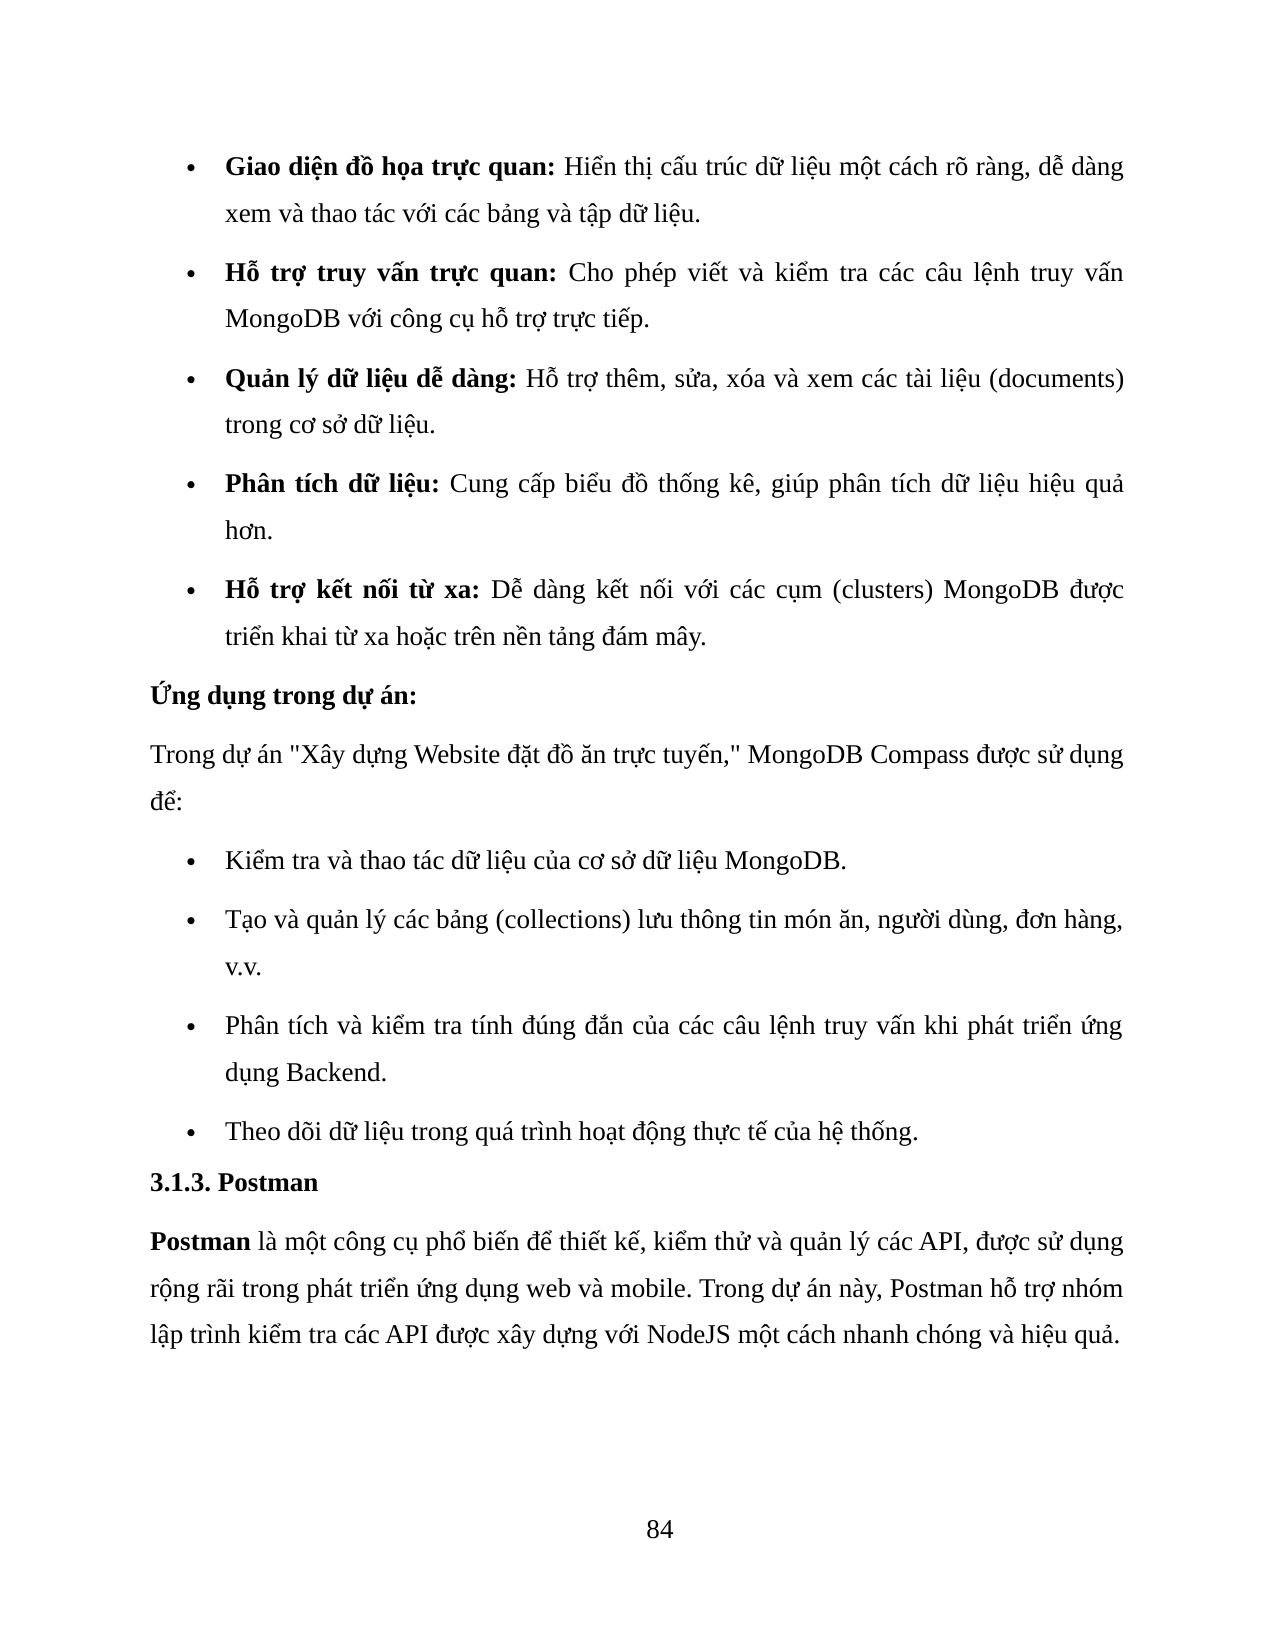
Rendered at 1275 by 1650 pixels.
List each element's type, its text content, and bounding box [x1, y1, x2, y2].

list Kiểm tra và thao tác dữ liệu của cơ sở dữ liệu MongoDB. [187, 844, 1125, 875]
list Phân tích và kiểm tra tính đúng đắn của các câu lệnh truy vấn khi phát triển ứng dụng Backend. [187, 1009, 1125, 1087]
list Theo dõi dữ liệu trong quá trình hoạt động thực tế của hệ thống. [187, 1115, 1125, 1146]
list Tạo và quản lý các bảng (collections) lưu thông tin món ăn, người dùng, đơn hàng, v.v. [187, 903, 1125, 981]
list Hỗ trợ truy vấn trực quan: Cho phép viết và kiểm tra các câu lệnh truy vấn MongoDB với công cụ hỗ trợ trực tiếp. [187, 256, 1125, 334]
text Trong dự án "Xây dựng Website đặt đồ ăn trực tuyến," MongoDB Compass được sử dụng để: [150, 738, 1125, 816]
subtitle 3.1.3. Postman [150, 1166, 1125, 1197]
list Phân tích dữ liệu: Cung cấp biểu đồ thống kê, giúp phân tích dữ liệu hiệu quả hơn. [187, 467, 1125, 545]
list Hỗ trợ kết nối từ xa: Dễ dàng kết nối với các cụm (clusters) MongoDB được triển khai từ xa hoặc trên nền tảng đám mây. [187, 573, 1125, 651]
list Giao diện đồ họa trực quan: Hiển thị cấu trúc dữ liệu một cách rõ ràng, dễ dàng xem và thao tác với các bảng và tập dữ liệu. [187, 150, 1125, 228]
text Ứng dụng trong dự án: [150, 679, 1125, 710]
list Quản lý dữ liệu dễ dàng: Hỗ trợ thêm, sửa, xóa và xem các tài liệu (documents) trong cơ sở dữ liệu. [187, 362, 1125, 439]
text Postman là một công cụ phổ biến để thiết kế, kiểm thử và quản lý các API, được sử dụng rộng rãi trong phát triển ứng dụng web và mobile. Trong dự án này, Postman hỗ trợ nhóm lập trình kiểm tra các API được xây dựng với NodeJS một cách nhanh chóng và hiệu quả. [150, 1225, 1125, 1349]
